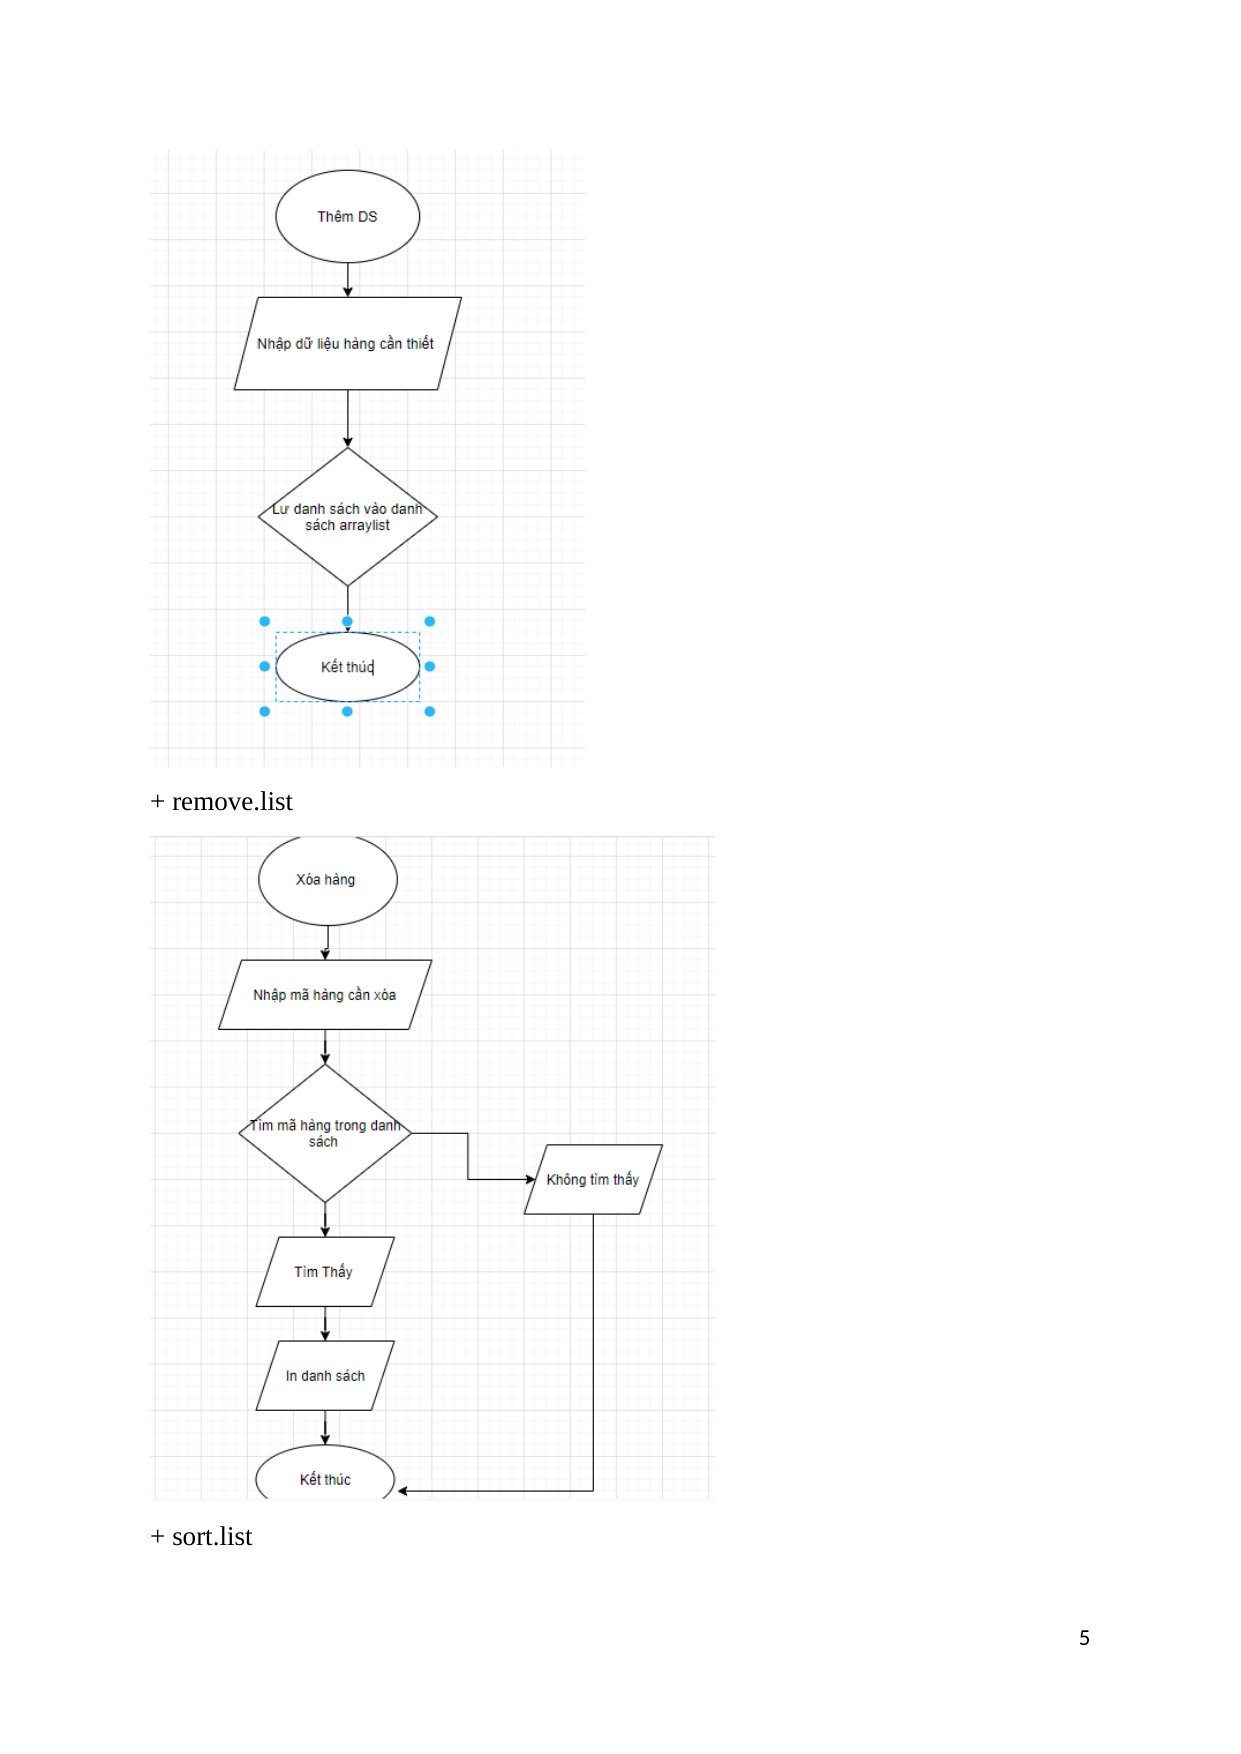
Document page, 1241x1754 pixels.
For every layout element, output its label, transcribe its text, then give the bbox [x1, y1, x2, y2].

picture [150, 835, 724, 1501]
picture [150, 150, 602, 767]
text + remove.list [150, 786, 1090, 817]
text + sort.list [150, 1520, 1090, 1551]
